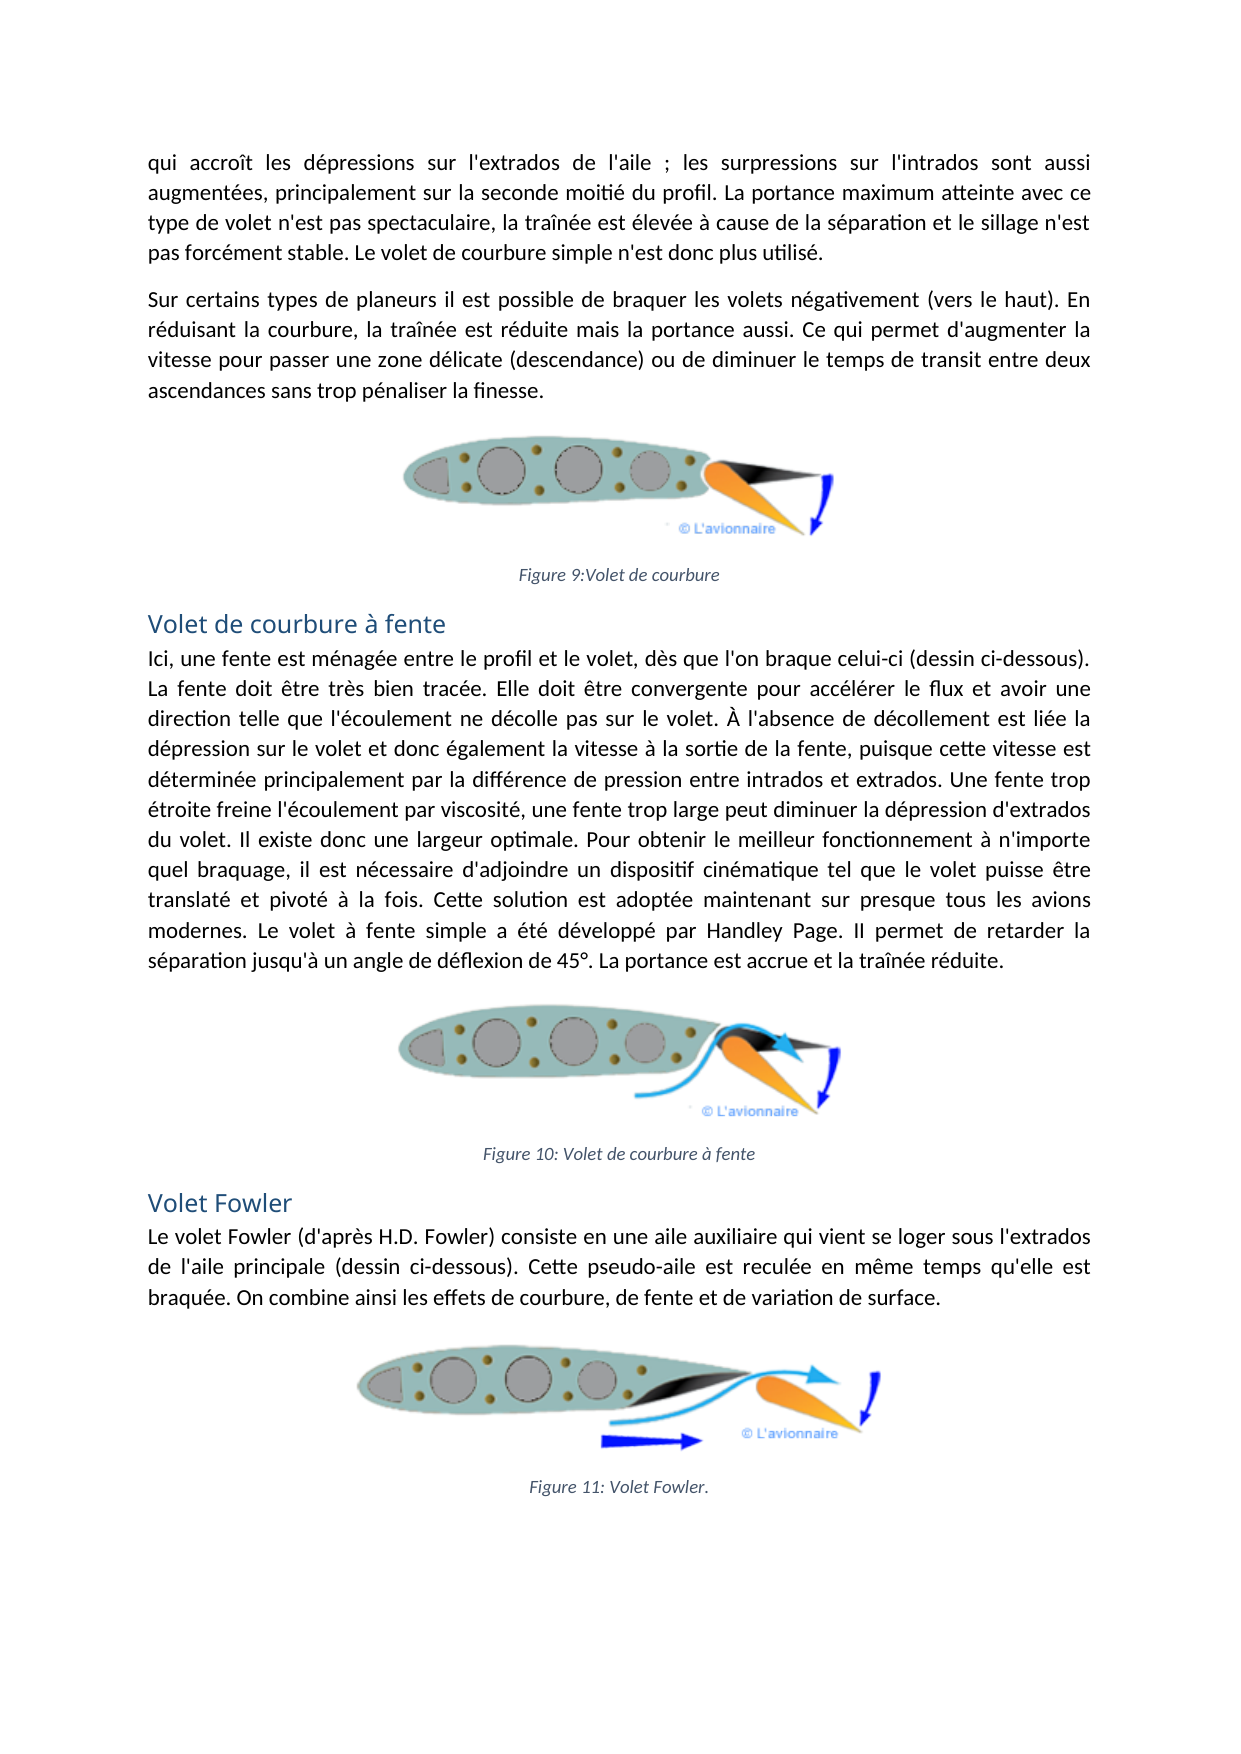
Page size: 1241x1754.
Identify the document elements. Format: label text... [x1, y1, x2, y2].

picture [394, 992, 846, 1123]
text Le volet Fowler (d'après H.D. Fowler) consiste en une aile auxiliaire qui vient se loger sous l'extrados de l'aile principale (dessin ci-dessous). Cette pseudo-aile est reculée en même temps qu'elle est braquée. On combine ainsi les effets de courbure, de fente et de variation de surface. [148, 1222, 1093, 1311]
picture [352, 1329, 889, 1456]
subtitle Volet Fowler [148, 1185, 1093, 1219]
text Sur certains types de planeurs il est possible de braquer les volets négativement (vers le haut). En réduisant la courbure, la traînée est réduite mais la portance aussi. Ce qui permet d'augmenter la vitesse pour passer une zone délicate (descendance) ou de diminuer le temps de transit entre deux ascendances sans trop pénaliser la finesse. [148, 285, 1093, 404]
picture [399, 422, 842, 545]
text Ici, une fente est ménagée entre le profil et le volet, dès que l'on braque celui-ci (dessin ci-dessous). La fente doit être très bien tracée. Elle doit être convergente pour accélérer le flux et avoir une direction telle que l'écoulement ne décolle pas sur le volet. À l'absence de décollement est liée la dépression sur le volet et donc également la vitesse à la sortie de la fente, puisque cette vitesse est déterminée principalement par la différence de pression entre intrados et extrados. Une fente trop étroite freine l'écoulement par viscosité, une fente trop large peut diminuer la dépression d'extrados du volet. Il existe donc une largeur optimale. Pour obtenir le meilleur fonctionnement à n'importe quel braquage, il est nécessaire d'adjoindre un dispositif cinématique tel que le volet puisse être translaté et pivoté à la fois. Cette solution est adoptée maintenant sur presque tous les avions modernes. Le volet à fente simple a été développé par Handley Page. II permet de retarder la séparation jusqu'à un angle de déflexion de 45°. La portance est accrue et la traînée réduite. [148, 644, 1093, 974]
subtitle Volet de courbure à fente [148, 607, 1093, 641]
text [148, 148, 1093, 266]
